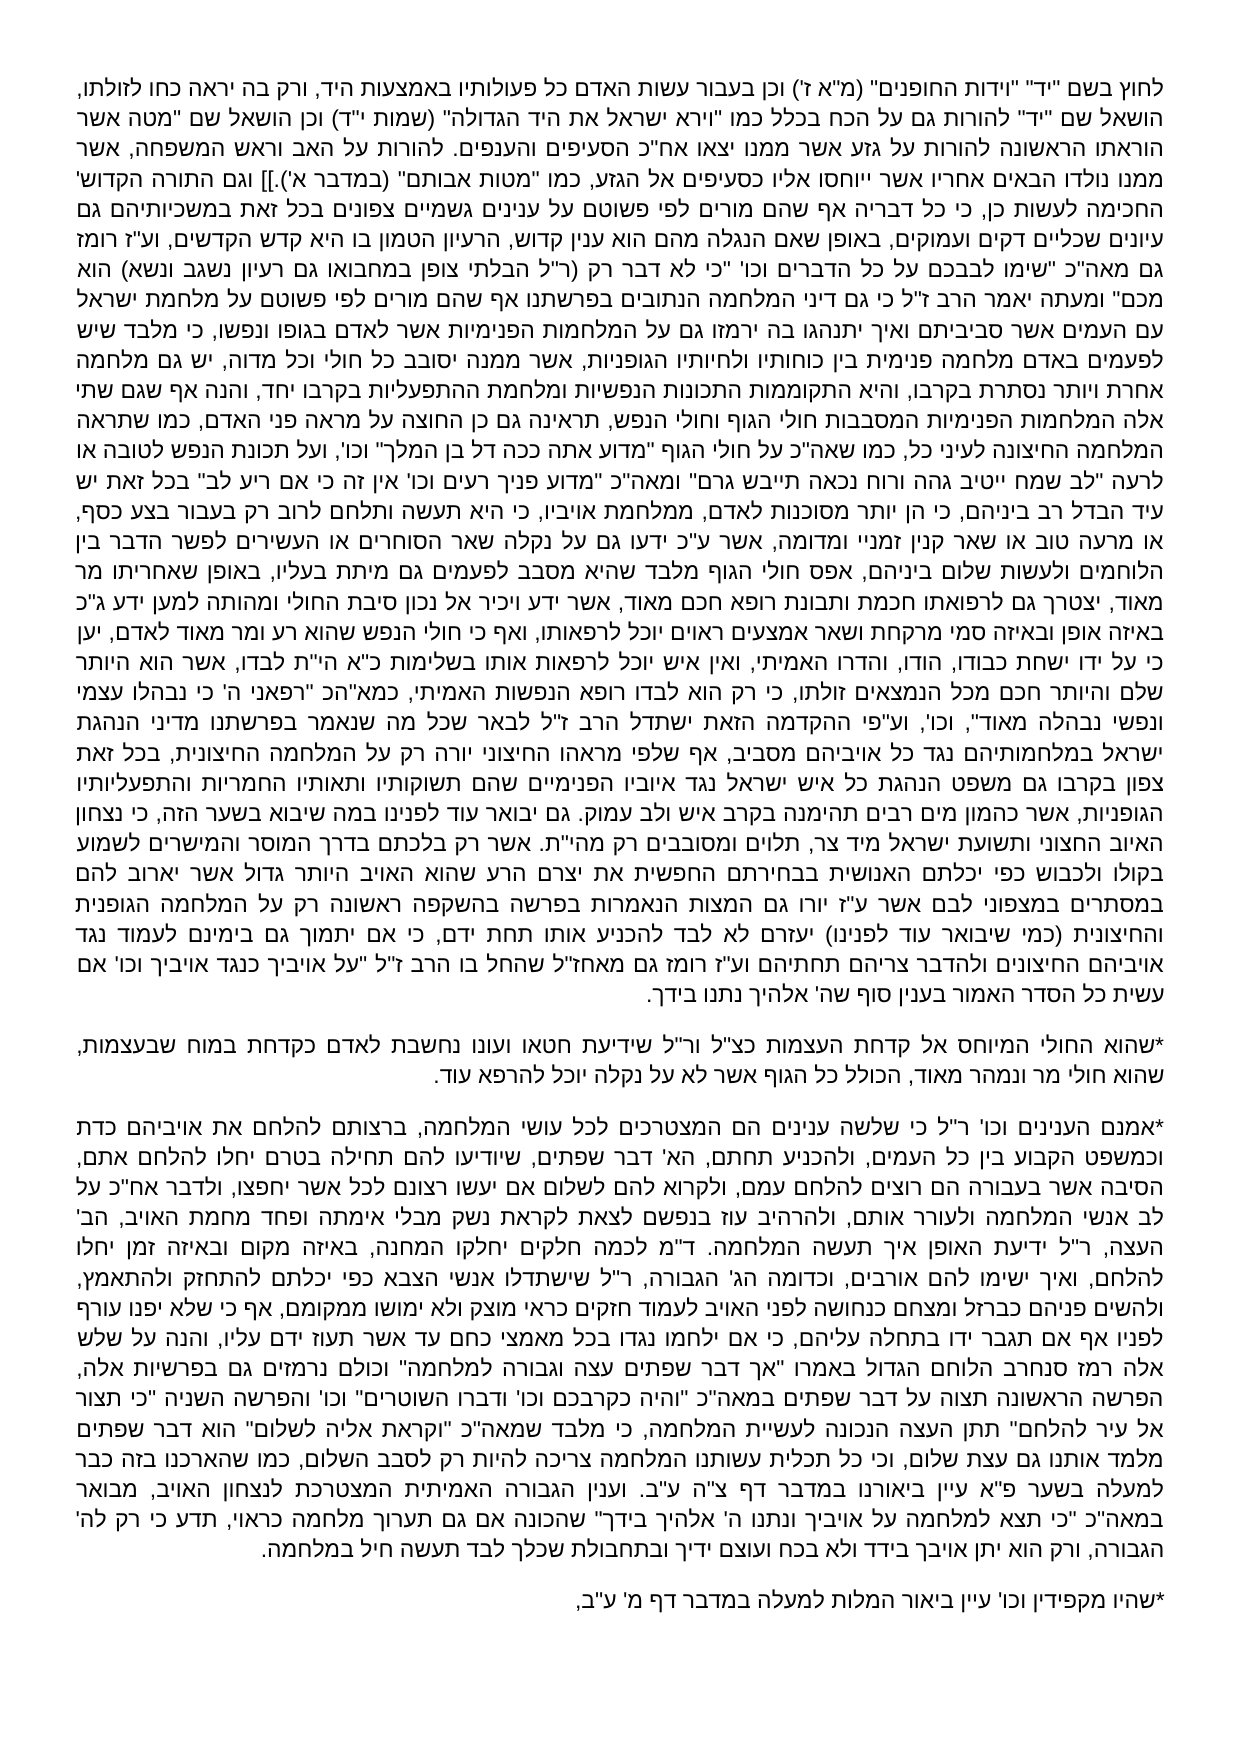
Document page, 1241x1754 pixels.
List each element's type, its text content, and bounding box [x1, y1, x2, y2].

text *שהוא החולי המיוחס אל קדחת העצמות כצ"ל ור"ל שידיעת חטאו ועונו נחשבת לאדם כקדחת במוח שבעצמות, שהוא חולי מר ונמהר מאוד, הכולל כל הגוף אשר לא על נקלה יוכל להרפא עוד. [75, 1032, 1165, 1089]
text *אמנם הענינים וכו' ר"ל כי שלשה ענינים הם המצטרכים לכל עושי המלחמה, ברצותם להלחם את אויביהם כדת וכמשפט הקבוע בין כל העמים, ולהכניע תחתם, הא' דבר שפתים, שיודיעו להם תחילה בטרם יחלו להלחם אתם, הסיבה אשר בעבורה הם רוצים להלחם עמם, ולקרוא להם לשלום אם יעשו רצונם לכל אשר יחפצו, ולדבר אח"כ על לב אנשי המלחמה ולעורר אותם, ולהרהיב עוז בנפשם לצאת לקראת נשק מבלי אימתה ופחד מחמת האויב, הב' העצה, ר"ל ידיעת האופן איך תעשה המלחמה. ד"מ לכמה חלקים יחלקו המחנה, באיזה מקום ובאיזה זמן יחלו להלחם, ואיך ישימו להם אורבים, וכדומה הג' הגבורה, ר"ל שישתדלו אנשי הצבא כפי יכלתם להתחזק ולהתאמץ, ולהשים פניהם כברזל ומצחם כנחושה לפני האויב לעמוד חזקים כראי מוצק ולא ימושו ממקומם, אף כי שלא יפנו עורף לפניו אף אם תגבר ידו בתחלה עליהם, כי אם ילחמו נגדו בכל מאמצי כחם עד אשר תעוז ידם עליו, והנה על שלש אלה רמז סנחרב הלוחם הגדול באמרו "אך דבר שפתים עצה וגבורה למלחמה" וכולם נרמזים גם בפרשיות אלה, הפרשה הראשונה תצוה על דבר שפתים במאה"כ "והיה כקרבכם וכו' ודברו השוטרים" וכו' והפרשה השניה "כי תצור אל עיר להלחם" תתן העצה הנכונה לעשיית המלחמה, כי מלבד שמאה"כ "וקראת אליה לשלום" הוא דבר שפתים מלמד אותנו גם עצת שלום, וכי כל תכלית עשותנו המלחמה צריכה להיות רק לסבב השלום, כמו שהארכנו בזה כבר למעלה בשער פ"א עיין ביאורנו במדבר דף צ"ה ע"ב. וענין הגבורה האמיתית המצטרכת לנצחון האויב, מבואר במאה"כ "כי תצא למלחמה על אויביך ונתנו ה' אלהיך בידך" שהכונה אם גם תערוך מלחמה כראוי, תדע כי רק לה' הגבורה, ורק הוא יתן אויבך בידד ולא בכח ועוצם ידיך ובתחבולת שכלך לבד תעשה חיל במלחמה. [75, 1113, 1165, 1563]
text *שהיו מקפידין וכו' עיין ביאור המלות למעלה במדבר דף מ' ע"ב, [75, 1587, 1165, 1614]
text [75, 75, 1165, 1008]
